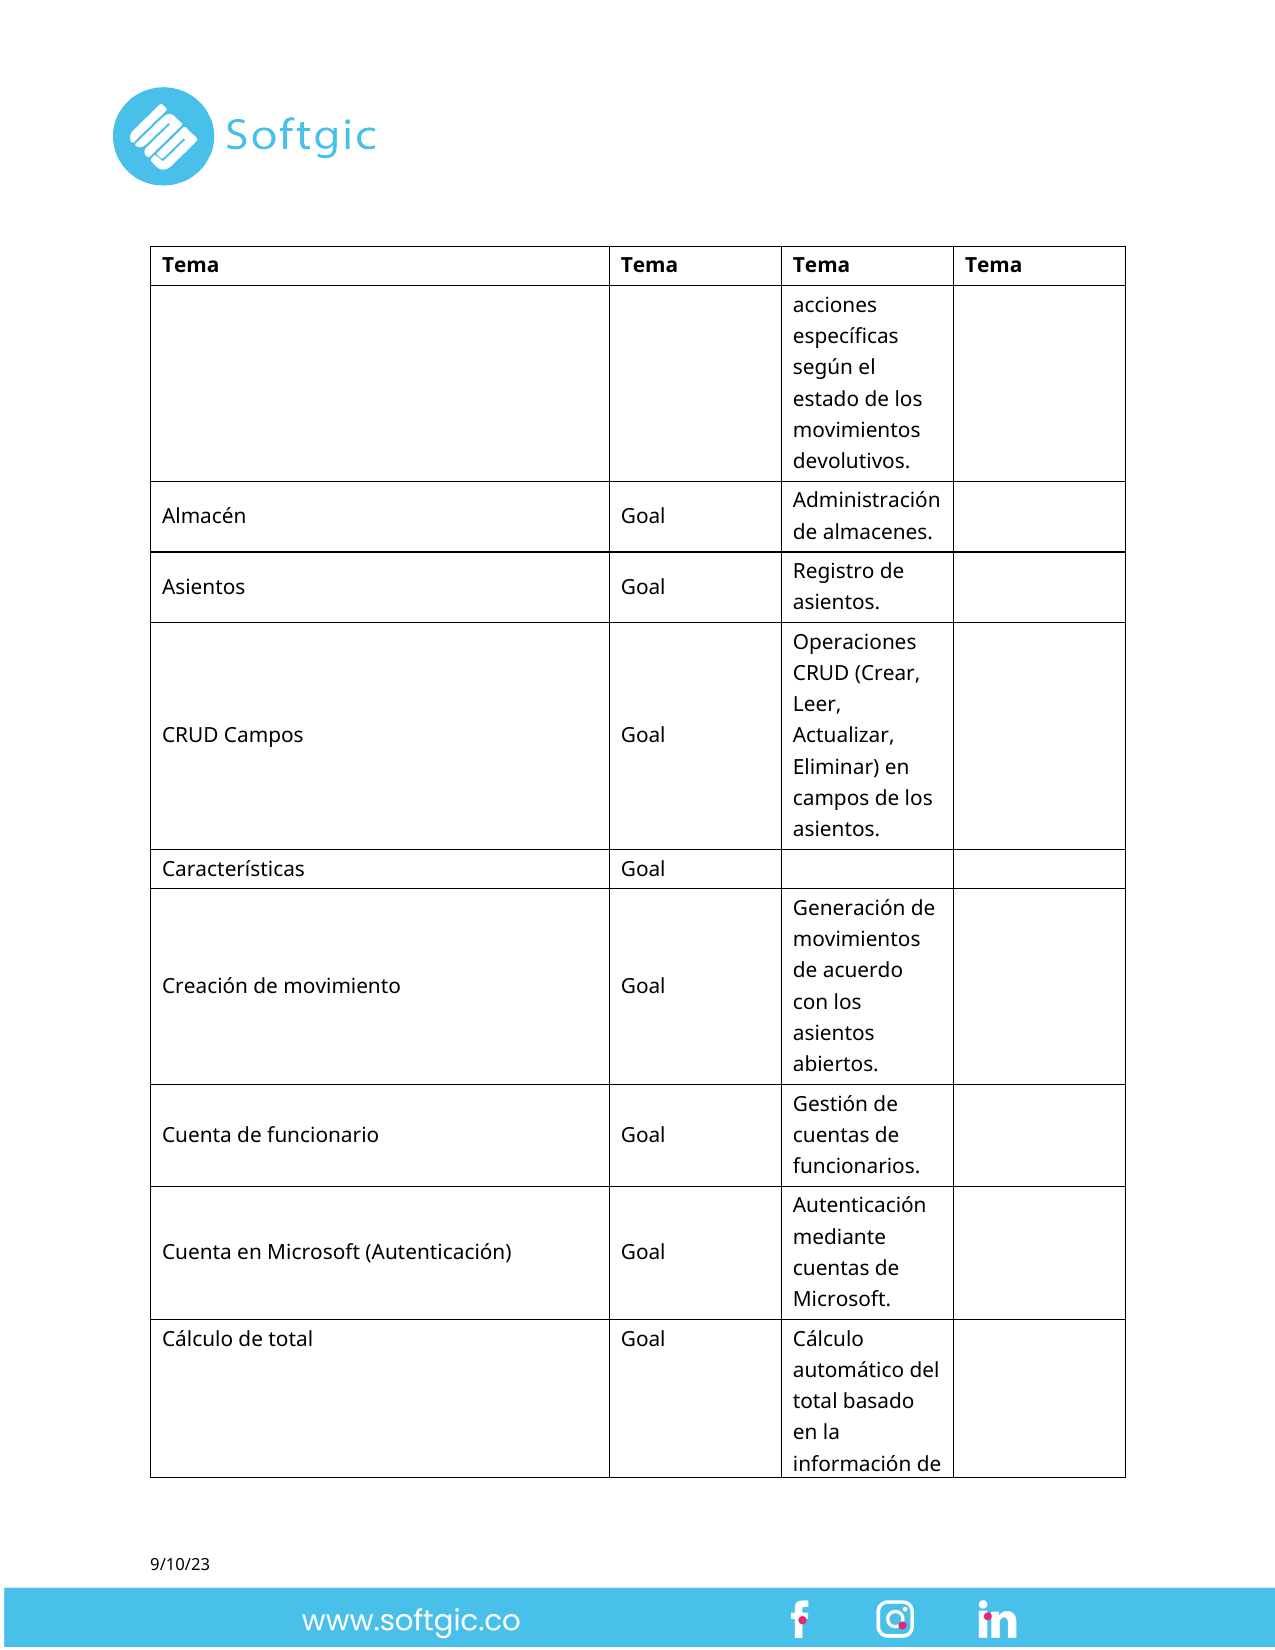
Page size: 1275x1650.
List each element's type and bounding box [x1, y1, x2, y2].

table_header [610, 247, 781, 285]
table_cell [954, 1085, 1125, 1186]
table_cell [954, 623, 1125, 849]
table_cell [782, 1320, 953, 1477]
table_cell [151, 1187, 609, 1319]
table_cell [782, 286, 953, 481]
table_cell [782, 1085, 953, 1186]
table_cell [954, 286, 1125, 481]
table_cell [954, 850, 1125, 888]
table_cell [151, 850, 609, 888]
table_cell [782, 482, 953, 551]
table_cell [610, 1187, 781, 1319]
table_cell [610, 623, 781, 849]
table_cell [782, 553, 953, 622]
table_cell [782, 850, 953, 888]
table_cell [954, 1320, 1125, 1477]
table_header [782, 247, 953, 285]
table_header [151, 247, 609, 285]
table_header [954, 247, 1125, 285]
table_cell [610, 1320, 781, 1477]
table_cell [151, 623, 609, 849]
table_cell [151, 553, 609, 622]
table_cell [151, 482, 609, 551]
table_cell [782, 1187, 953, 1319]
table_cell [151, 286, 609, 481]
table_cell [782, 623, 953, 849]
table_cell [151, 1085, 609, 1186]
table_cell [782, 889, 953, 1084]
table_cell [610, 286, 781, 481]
picture [4, 0, 1275, 1647]
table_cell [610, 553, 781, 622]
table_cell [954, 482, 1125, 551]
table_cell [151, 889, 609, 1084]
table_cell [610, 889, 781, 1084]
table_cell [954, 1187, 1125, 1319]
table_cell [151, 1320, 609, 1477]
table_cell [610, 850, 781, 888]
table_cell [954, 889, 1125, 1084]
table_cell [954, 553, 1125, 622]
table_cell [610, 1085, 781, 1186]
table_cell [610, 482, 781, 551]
